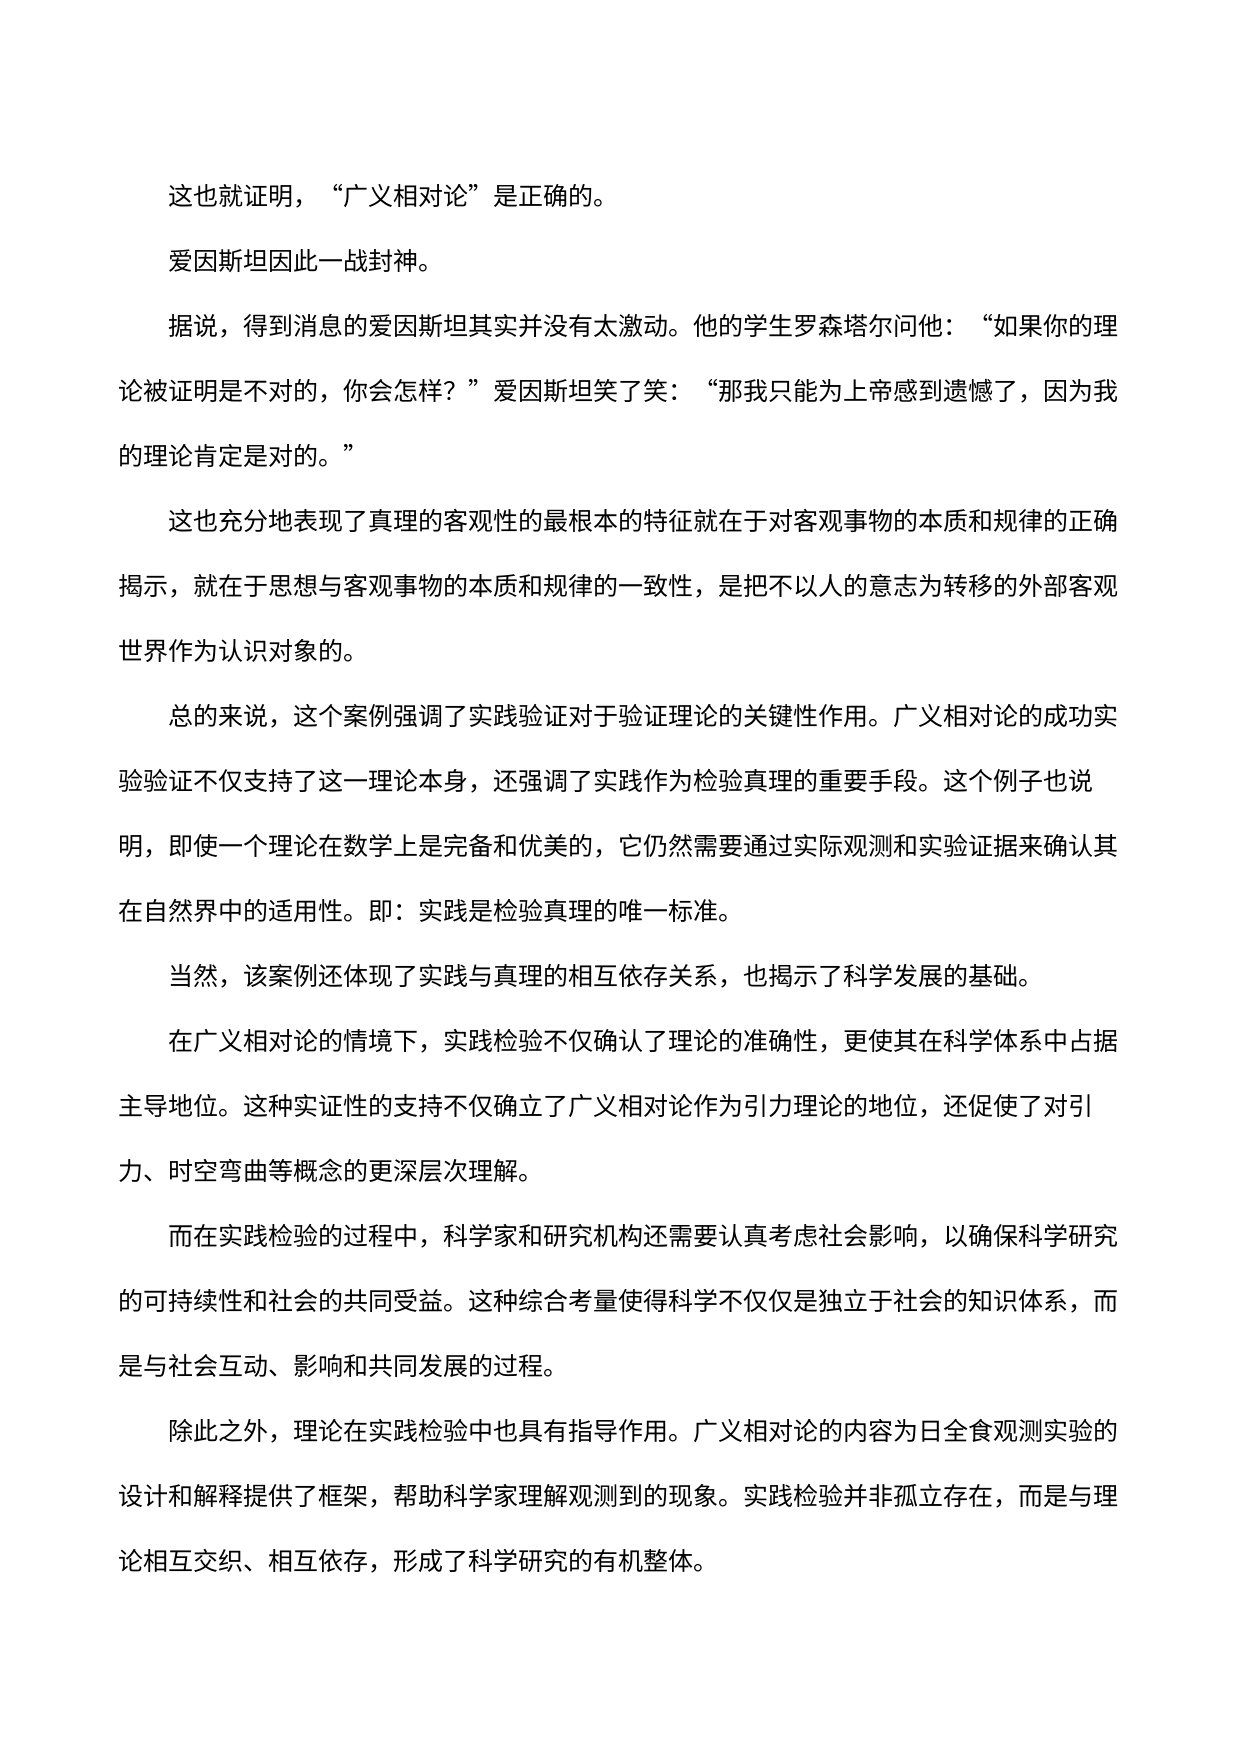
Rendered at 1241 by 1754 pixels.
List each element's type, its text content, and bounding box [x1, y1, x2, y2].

text 爱因斯坦因此一战封神。 [119, 227, 1121, 292]
text 这也充分地表现了真理的客观性的最根本的特征就在于对客观事物的本质和规律的正确揭示，就在于思想与客观事物的本质和规律的一致性，是把不以人的意志为转移的外部客观世界作为认识对象的。 [119, 487, 1121, 682]
text 而在实践检验的过程中，科学家和研究机构还需要认真考虑社会影响，以确保科学研究的可持续性和社会的共同受益。这种综合考量使得科学不仅仅是独立于社会的知识体系，而是与社会互动、影响和共同发展的过程。 [119, 1202, 1121, 1397]
text 在广义相对论的情境下，实践检验不仅确认了理论的准确性，更使其在科学体系中占据主导地位。这种实证性的支持不仅确立了广义相对论作为引力理论的地位，还促使了对引力、时空弯曲等概念的更深层次理解。 [119, 1007, 1121, 1202]
text 据说，得到消息的爱因斯坦其实并没有太激动。他的学生罗森塔尔问他：“如果你的理论被证明是不对的，你会怎样？”爱因斯坦笑了笑：“那我只能为上帝感到遗憾了，因为我的理论肯定是对的。” [119, 292, 1121, 487]
text 这也就证明，“广义相对论”是正确的。 [119, 162, 1121, 227]
text 除此之外，理论在实践检验中也具有指导作用。广义相对论的内容为日全食观测实验的设计和解释提供了框架，帮助科学家理解观测到的现象。实践检验并非孤立存在，而是与理论相互交织、相互依存，形成了科学研究的有机整体。 [119, 1397, 1121, 1592]
text 当然，该案例还体现了实践与真理的相互依存关系，也揭示了科学发展的基础。 [119, 942, 1121, 1007]
text 总的来说，这个案例强调了实践验证对于验证理论的关键性作用。广义相对论的成功实验验证不仅支持了这一理论本身，还强调了实践作为检验真理的重要手段。这个例子也说明，即使一个理论在数学上是完备和优美的，它仍然需要通过实际观测和实验证据来确认其在自然界中的适用性。即：实践是检验真理的唯一标准。 [119, 682, 1121, 942]
